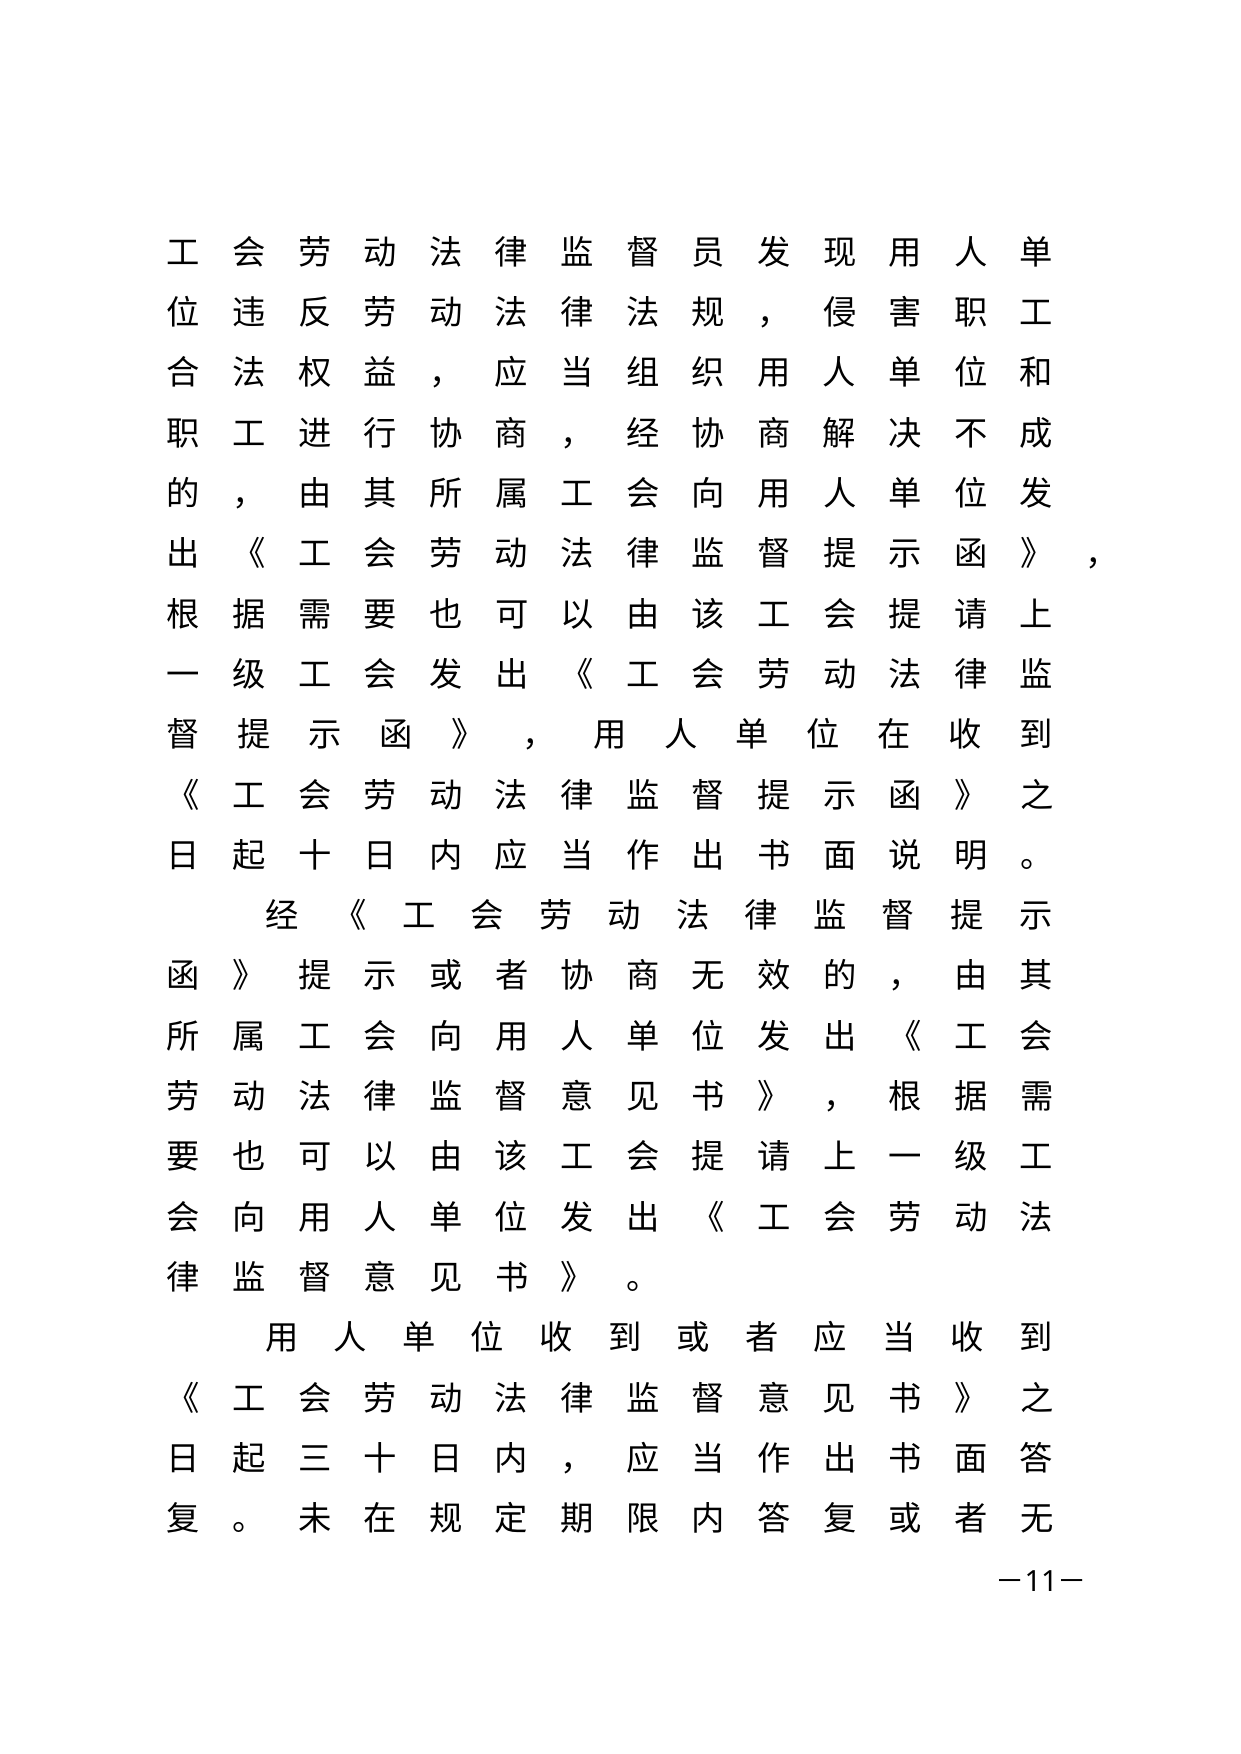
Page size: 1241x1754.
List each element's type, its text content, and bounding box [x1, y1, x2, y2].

text 用人单位收到或者应当收到《工会劳动法律监督意见书》之日起三十日内，应当作出书面答复。未在规定期限内答复或者无正当理由拒不改正的，由县级以上总工会向同级人力资源社会保障部门等相关部门发出《工会劳动法律监督建议书》，并移交相关资料。 [167, 1305, 1085, 1546]
text 经《工会劳动法律监督提示函》提示或者协商无效的，由其所属工会向用人单位发出《工会劳动法律监督意见书》，根据需要也可以由该工会提请上一级工会向用人单位发出《工会劳动法律监督意见书》。 [167, 883, 1085, 1305]
